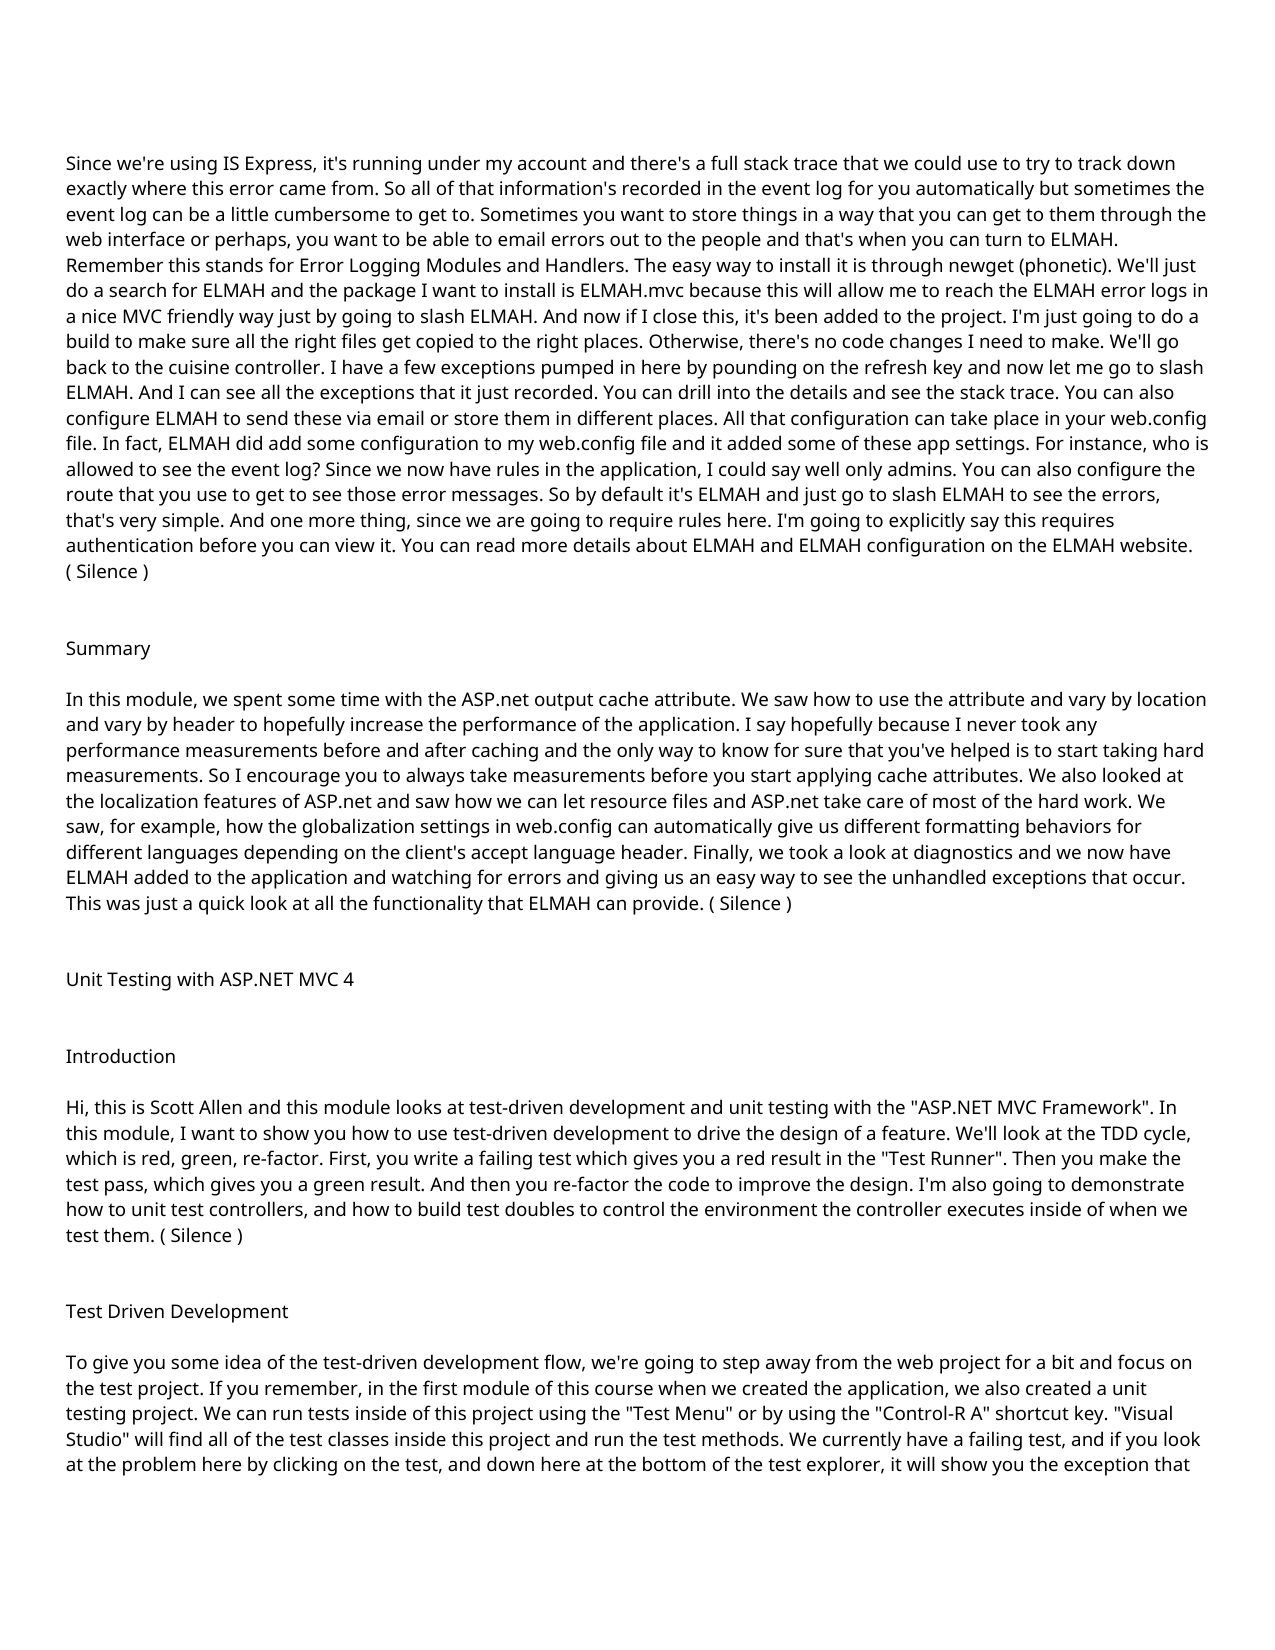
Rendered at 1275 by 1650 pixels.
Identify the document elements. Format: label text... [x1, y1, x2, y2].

text Test Driven Development [66, 1298, 1209, 1324]
text Unit Testing with ASP.NET MVC 4 [66, 967, 1209, 992]
text Summary [66, 635, 1209, 660]
text Introduction [66, 1043, 1209, 1069]
text In this module, we spent some time with the ASP.net output cache attribute. We saw how to use the attribute and vary by location and vary by header to hopefully increase the performance of the application. I say hopefully because I never took any performance measurements before and after caching and the only way to know for sure that you've helped is to start taking hard measurements. So I encourage you to always take measurements before you start applying cache attributes. We also looked at the localization features of ASP.net and saw how we can let resource files and ASP.net take care of most of the hard work. We saw, for example, how the globalization settings in web.config can automatically give us different formatting behaviors for different languages depending on the client's accept language header. Finally, we took a look at diagnostics and we now have ELMAH added to the application and watching for errors and giving us an easy way to see the unhandled exceptions that occur. This was just a quick look at all the functionality that ELMAH can provide. ( Silence ) [66, 686, 1209, 916]
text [66, 150, 1209, 584]
text Hi, this is Scott Allen and this module looks at test-driven development and unit testing with the "ASP.NET MVC Framework". In this module, I want to show you how to use test-driven development to drive the design of a feature. We'll look at the TDD cycle, which is red, green, re-factor. First, you write a failing test which gives you a red result in the "Test Runner". Then you make the test pass, which gives you a green result. And then you re-factor the code to improve the design. I'm also going to demonstrate how to unit test controllers, and how to build test doubles to control the environment the controller executes inside of when we test them. ( Silence ) [66, 1094, 1209, 1247]
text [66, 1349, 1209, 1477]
